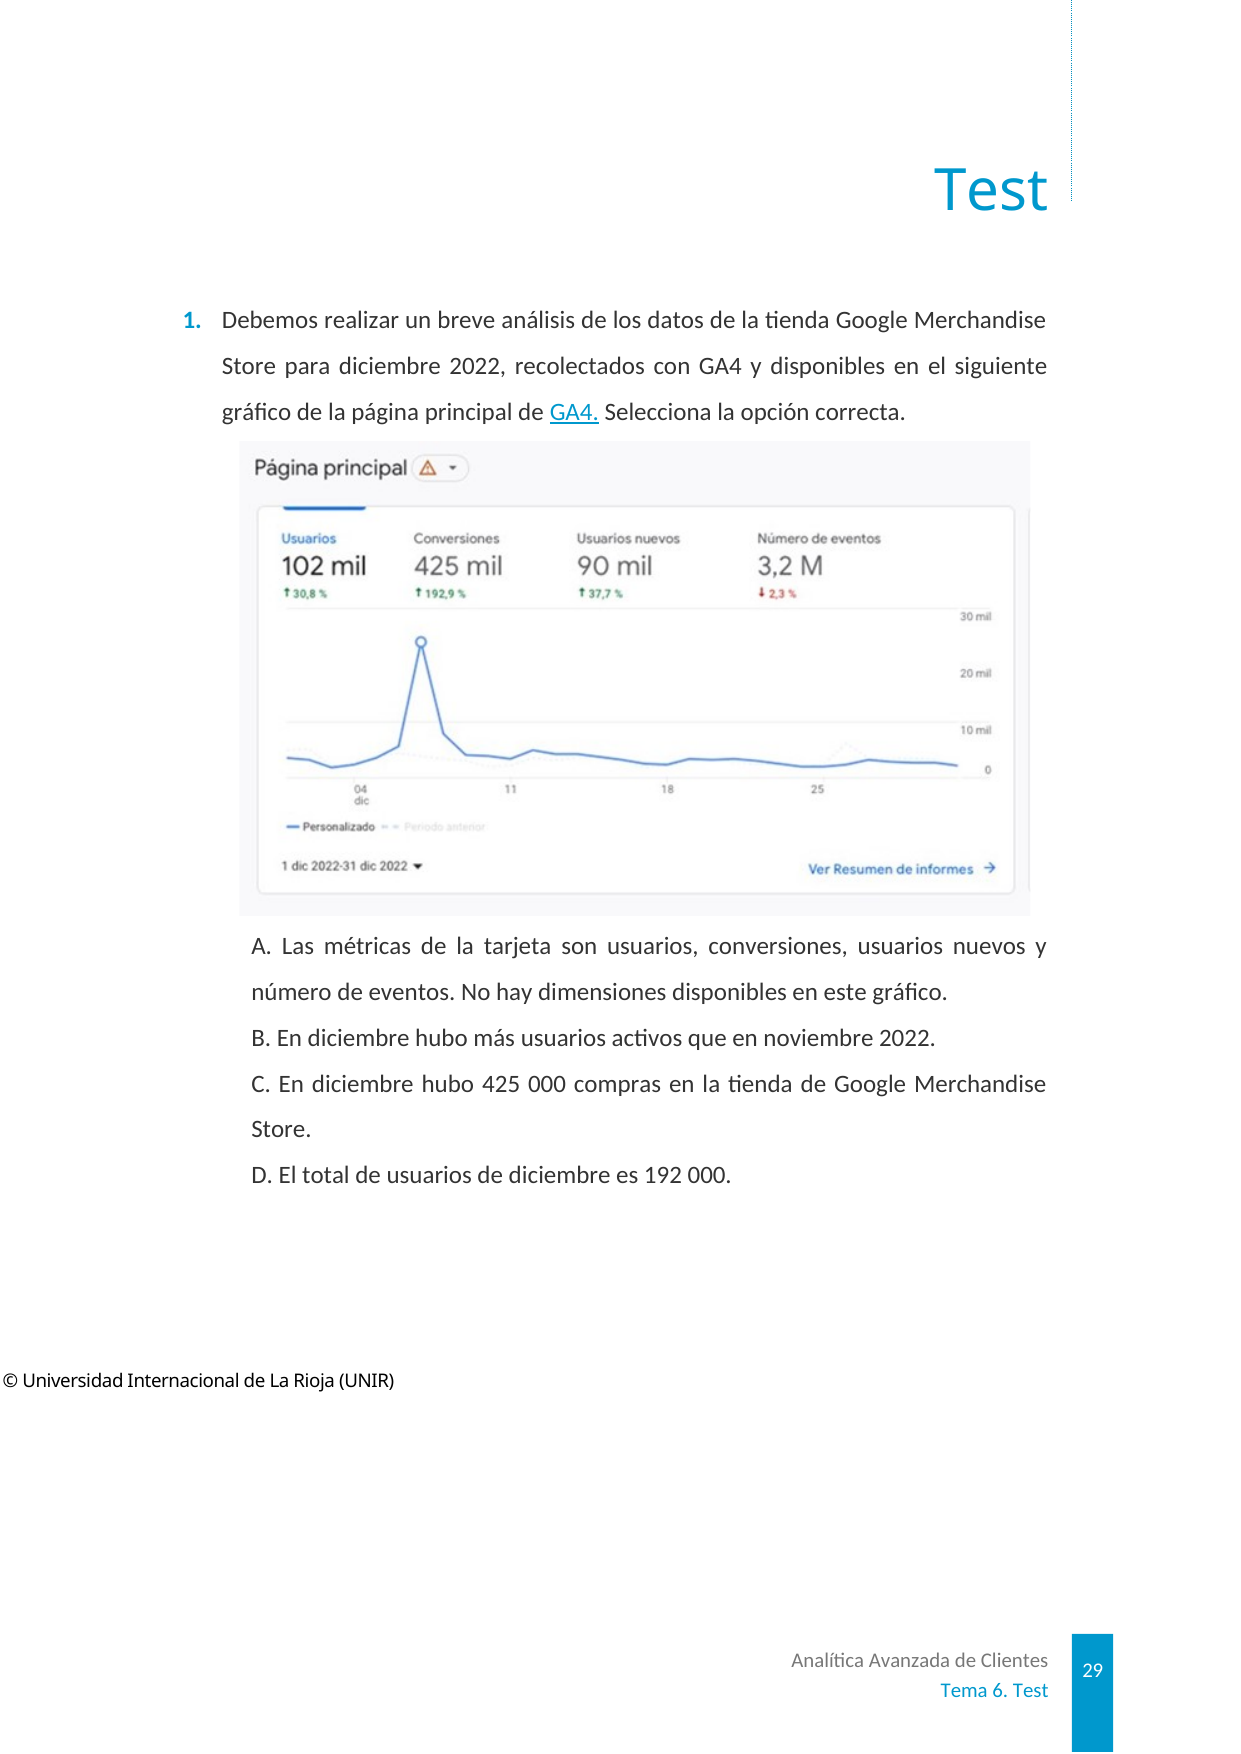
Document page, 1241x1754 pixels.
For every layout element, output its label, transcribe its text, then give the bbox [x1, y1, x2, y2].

text Test [192, 148, 1048, 227]
text C. En diciembre hubo 425 000 compras en la tienda de Google Merchandise Store. [251, 1068, 1048, 1144]
list Debemos realizar un breve análisis de los datos de la tienda Google Merchandise Store para diciembre 2022, recolectados con GA4 y disponibles en el siguiente gráfico de la página principal de GA4. Selecciona la opción correcta. [192, 304, 1048, 426]
text B. En diciembre hubo más usuarios activos que en noviembre 2022. [251, 1022, 1048, 1052]
text A. Las métricas de la tarjeta son usuarios, conversiones, usuarios nuevos y número de eventos. No hay dimensiones disponibles en este gráfico. [251, 931, 1048, 1007]
picture [239, 441, 1031, 916]
text D. El total de usuarios de diciembre es 192 000. [251, 1159, 1048, 1190]
